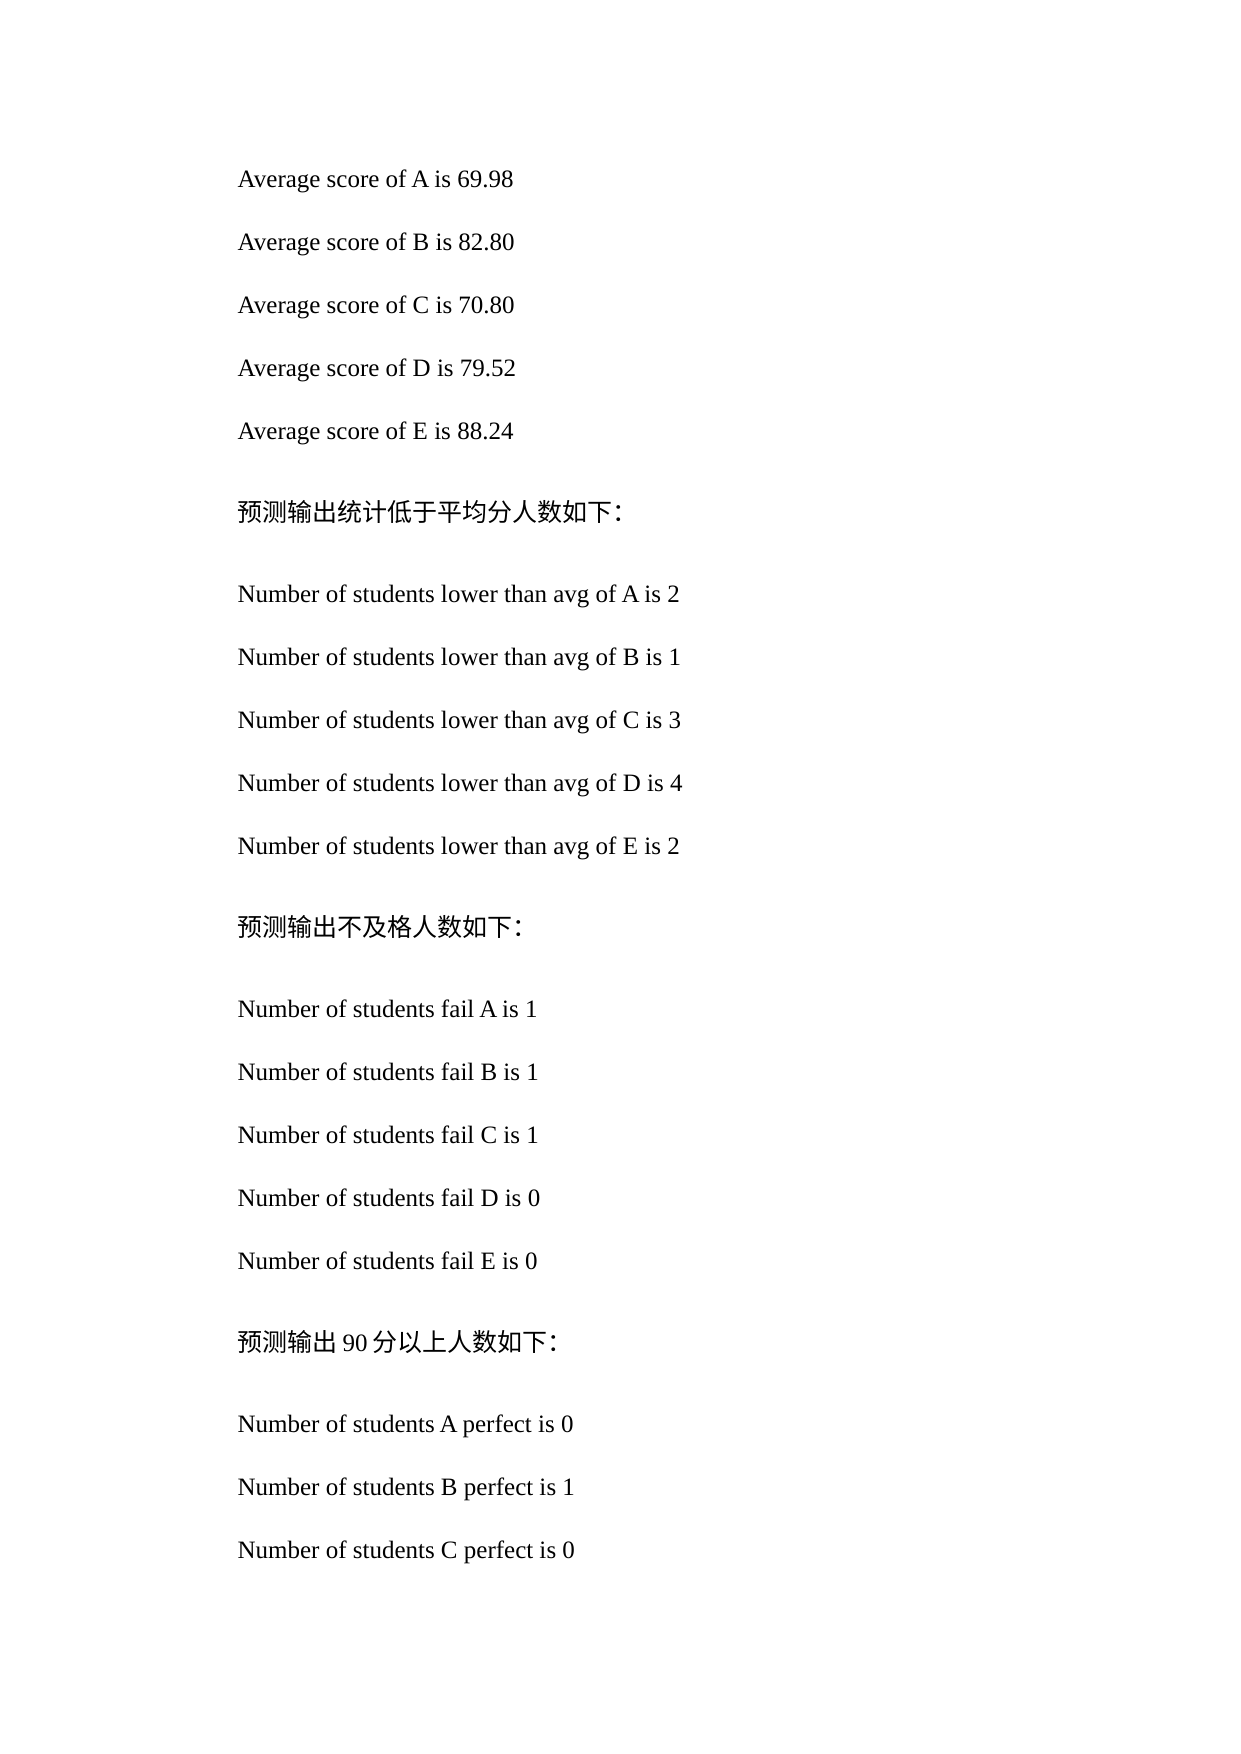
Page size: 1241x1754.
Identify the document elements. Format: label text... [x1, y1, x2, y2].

text Number of students fail B is 1 [187, 1055, 1053, 1088]
text Average score of D is 79.52 [187, 351, 1053, 384]
text Average score of C is 70.80 [187, 288, 1053, 321]
text Number of students fail D is 0 [187, 1181, 1053, 1214]
text Number of students fail E is 0 [187, 1244, 1053, 1277]
text Average score of B is 82.80 [187, 225, 1053, 258]
text Average score of A is 69.98 [187, 162, 1053, 194]
text 预测输出不及格人数如下： [187, 893, 1053, 958]
text Number of students A perfect is 0 [187, 1407, 1053, 1439]
text Number of students fail C is 1 [187, 1118, 1053, 1151]
text 预测输出90分以上人数如下： [187, 1308, 1053, 1373]
text Number of students lower than avg of A is 2 [187, 577, 1053, 609]
text Number of students lower than avg of E is 2 [187, 829, 1053, 862]
text Number of students fail A is 1 [187, 992, 1053, 1024]
text Number of students C perfect is 0 [187, 1533, 1053, 1566]
text Number of students lower than avg of C is 3 [187, 703, 1053, 736]
text Number of students B perfect is 1 [187, 1470, 1053, 1503]
text Average score of E is 88.24 [187, 414, 1053, 447]
text 预测输出统计低于平均分人数如下： [187, 478, 1053, 543]
text Number of students lower than avg of D is 4 [187, 766, 1053, 799]
text Number of students lower than avg of B is 1 [187, 640, 1053, 673]
